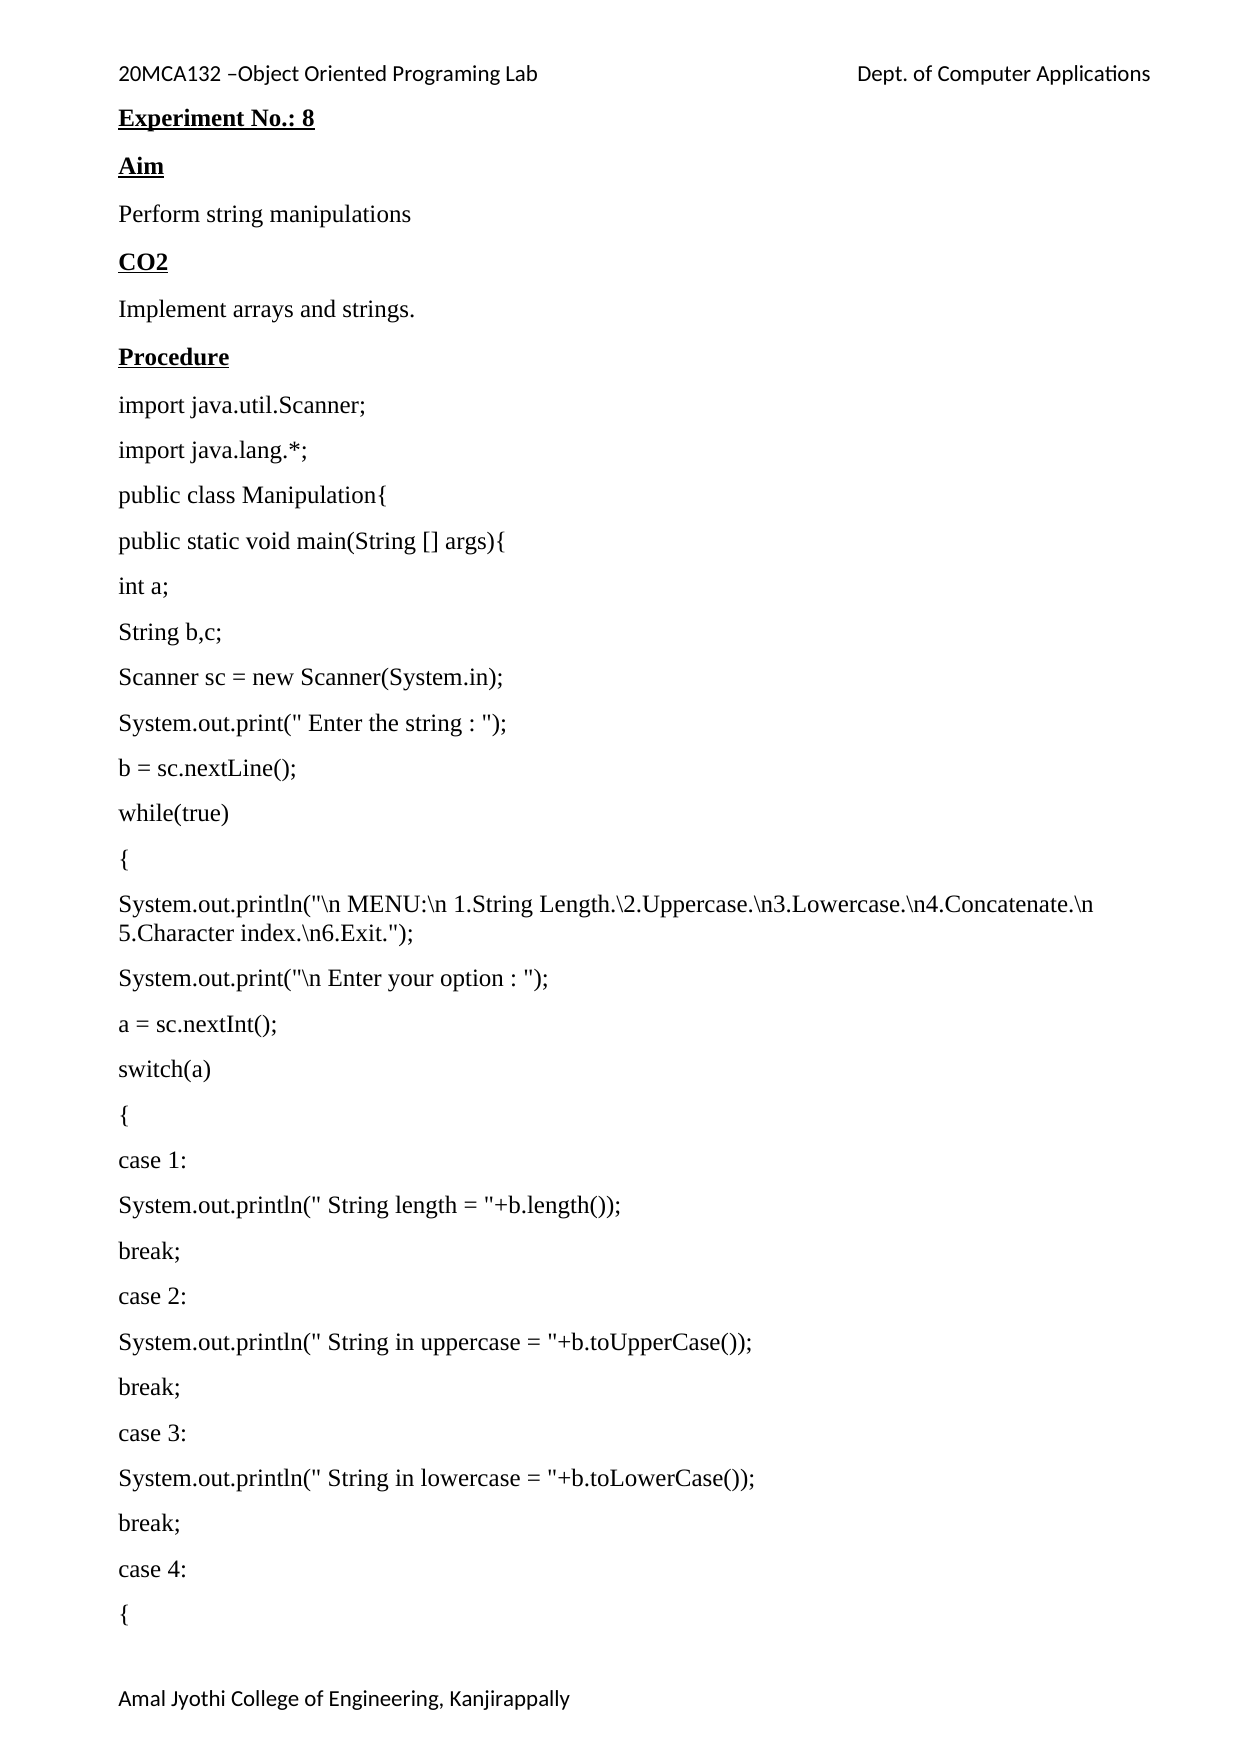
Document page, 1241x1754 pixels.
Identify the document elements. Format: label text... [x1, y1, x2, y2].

text break; [118, 1236, 1167, 1265]
text case 3: [118, 1418, 1167, 1446]
text Aim [118, 151, 1167, 180]
text Perform string manipulations [118, 199, 1167, 228]
text public static void main(String [] args){ [118, 526, 1167, 555]
text import java.lang.*; [118, 435, 1167, 464]
text case 2: [118, 1281, 1167, 1310]
text System.out.println(" String in uppercase = "+b.toUpperCase()); [118, 1327, 1167, 1356]
text int a; [118, 571, 1167, 600]
text String b,c; [118, 617, 1167, 646]
text Procedure [118, 342, 1167, 371]
text System.out.println(" String length = "+b.length()); [118, 1191, 1167, 1219]
text import java.util.Scanner; [118, 390, 1167, 418]
text System.out.print("\n Enter your option : "); [118, 963, 1167, 992]
text { [118, 1100, 1167, 1128]
text case 1: [118, 1145, 1167, 1174]
text break; [118, 1508, 1167, 1537]
text b = sc.nextLine(); [118, 753, 1167, 782]
text { [118, 844, 1167, 873]
text System.out.println(" String in lowercase = "+b.toLowerCase()); [118, 1463, 1167, 1492]
text switch(a) [118, 1054, 1167, 1083]
text public class Manipulation{ [118, 481, 1167, 509]
text Experiment No.: 8 [118, 103, 1167, 132]
text break; [118, 1372, 1167, 1401]
text System.out.println("\n MENU:\n 1.String Length.\2.Uppercase.\n3.Lowercase.\n4.Concatenate.\n 5.Character index.\n6.Exit."); [118, 889, 1167, 947]
text CO2 [118, 247, 1167, 275]
text { [118, 1599, 1167, 1628]
text Scanner sc = new Scanner(System.in); [118, 662, 1167, 691]
text while(true) [118, 798, 1167, 827]
text Implement arrays and strings. [118, 294, 1167, 323]
text case 4: [118, 1554, 1167, 1583]
text System.out.print(" Enter the string : "); [118, 708, 1167, 736]
text a = sc.nextInt(); [118, 1009, 1167, 1038]
